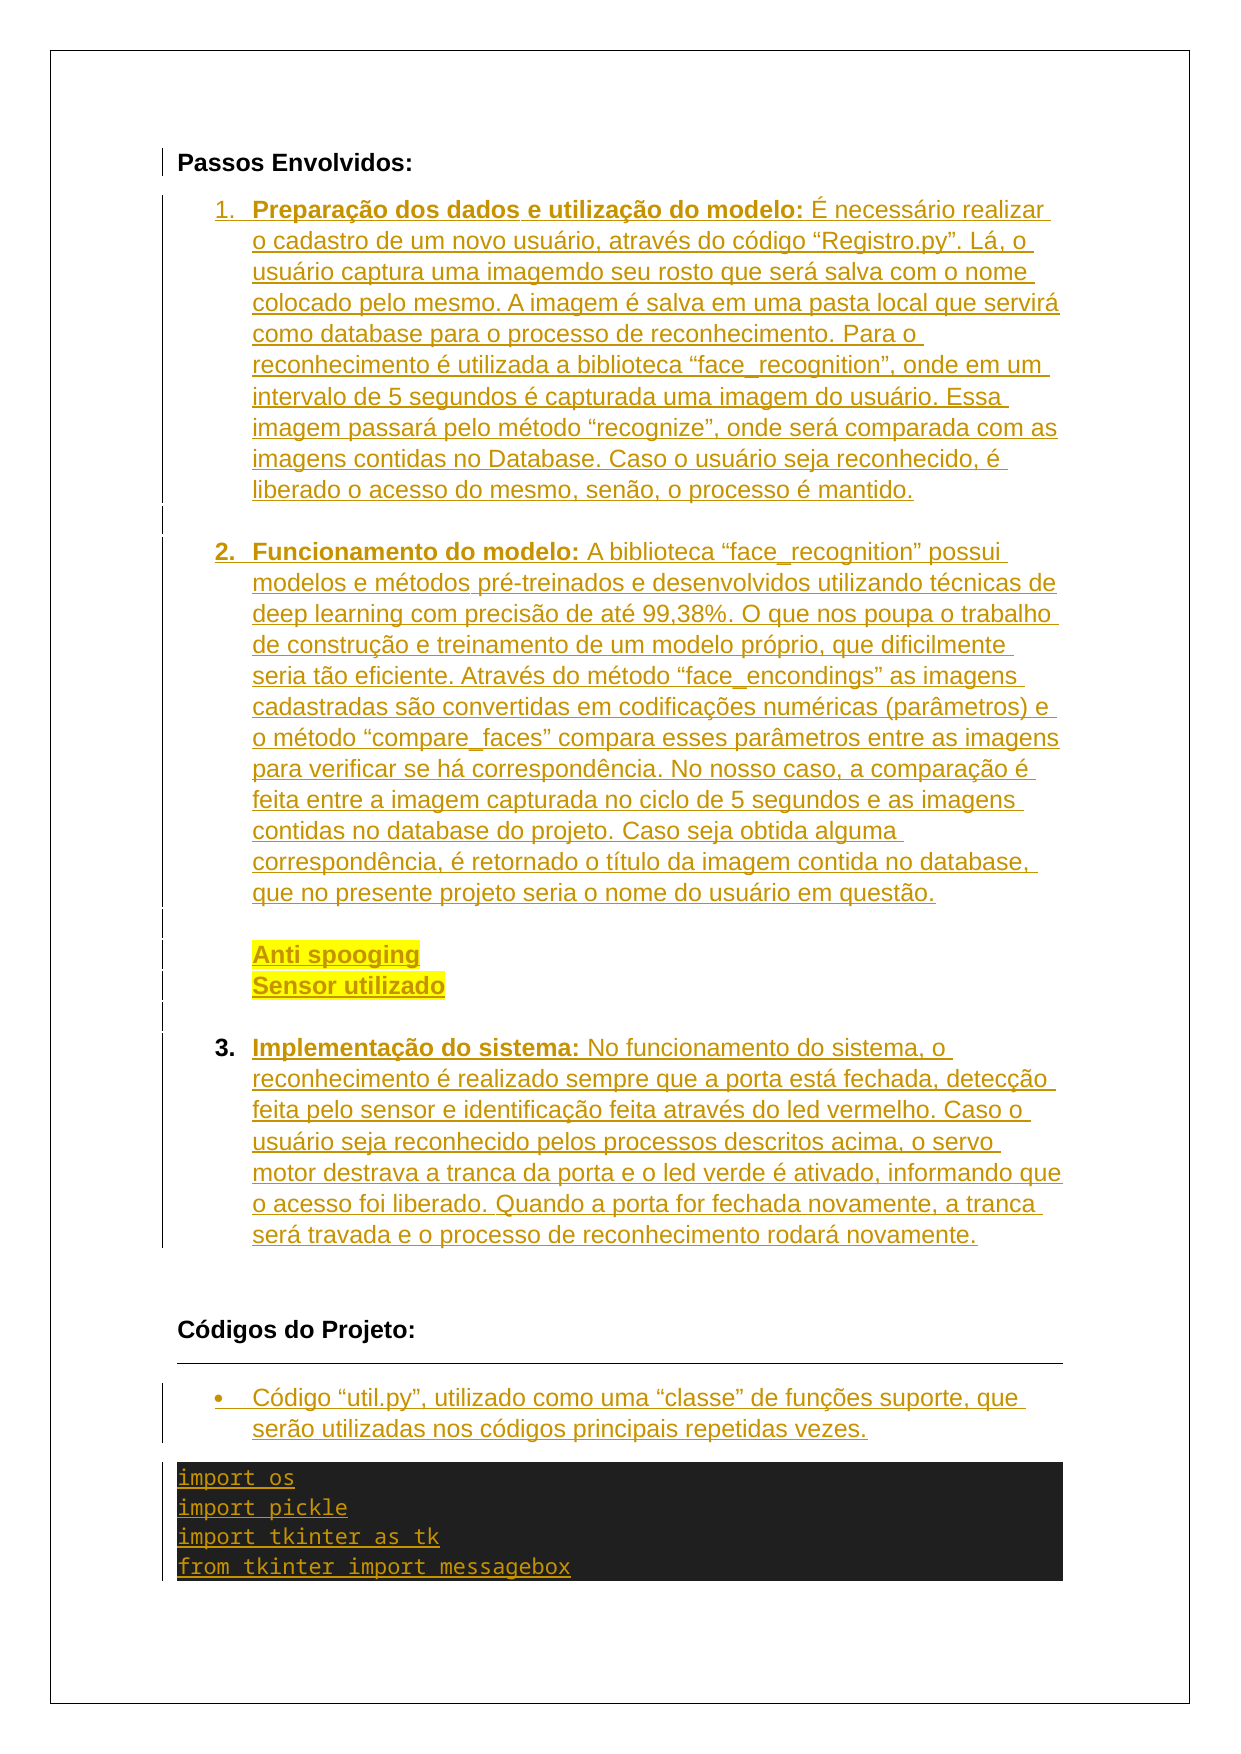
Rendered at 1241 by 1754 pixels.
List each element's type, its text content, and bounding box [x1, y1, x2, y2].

text Códigos do Projeto: [177, 1315, 1063, 1363]
text Passos Envolvidos: [177, 147, 1063, 176]
